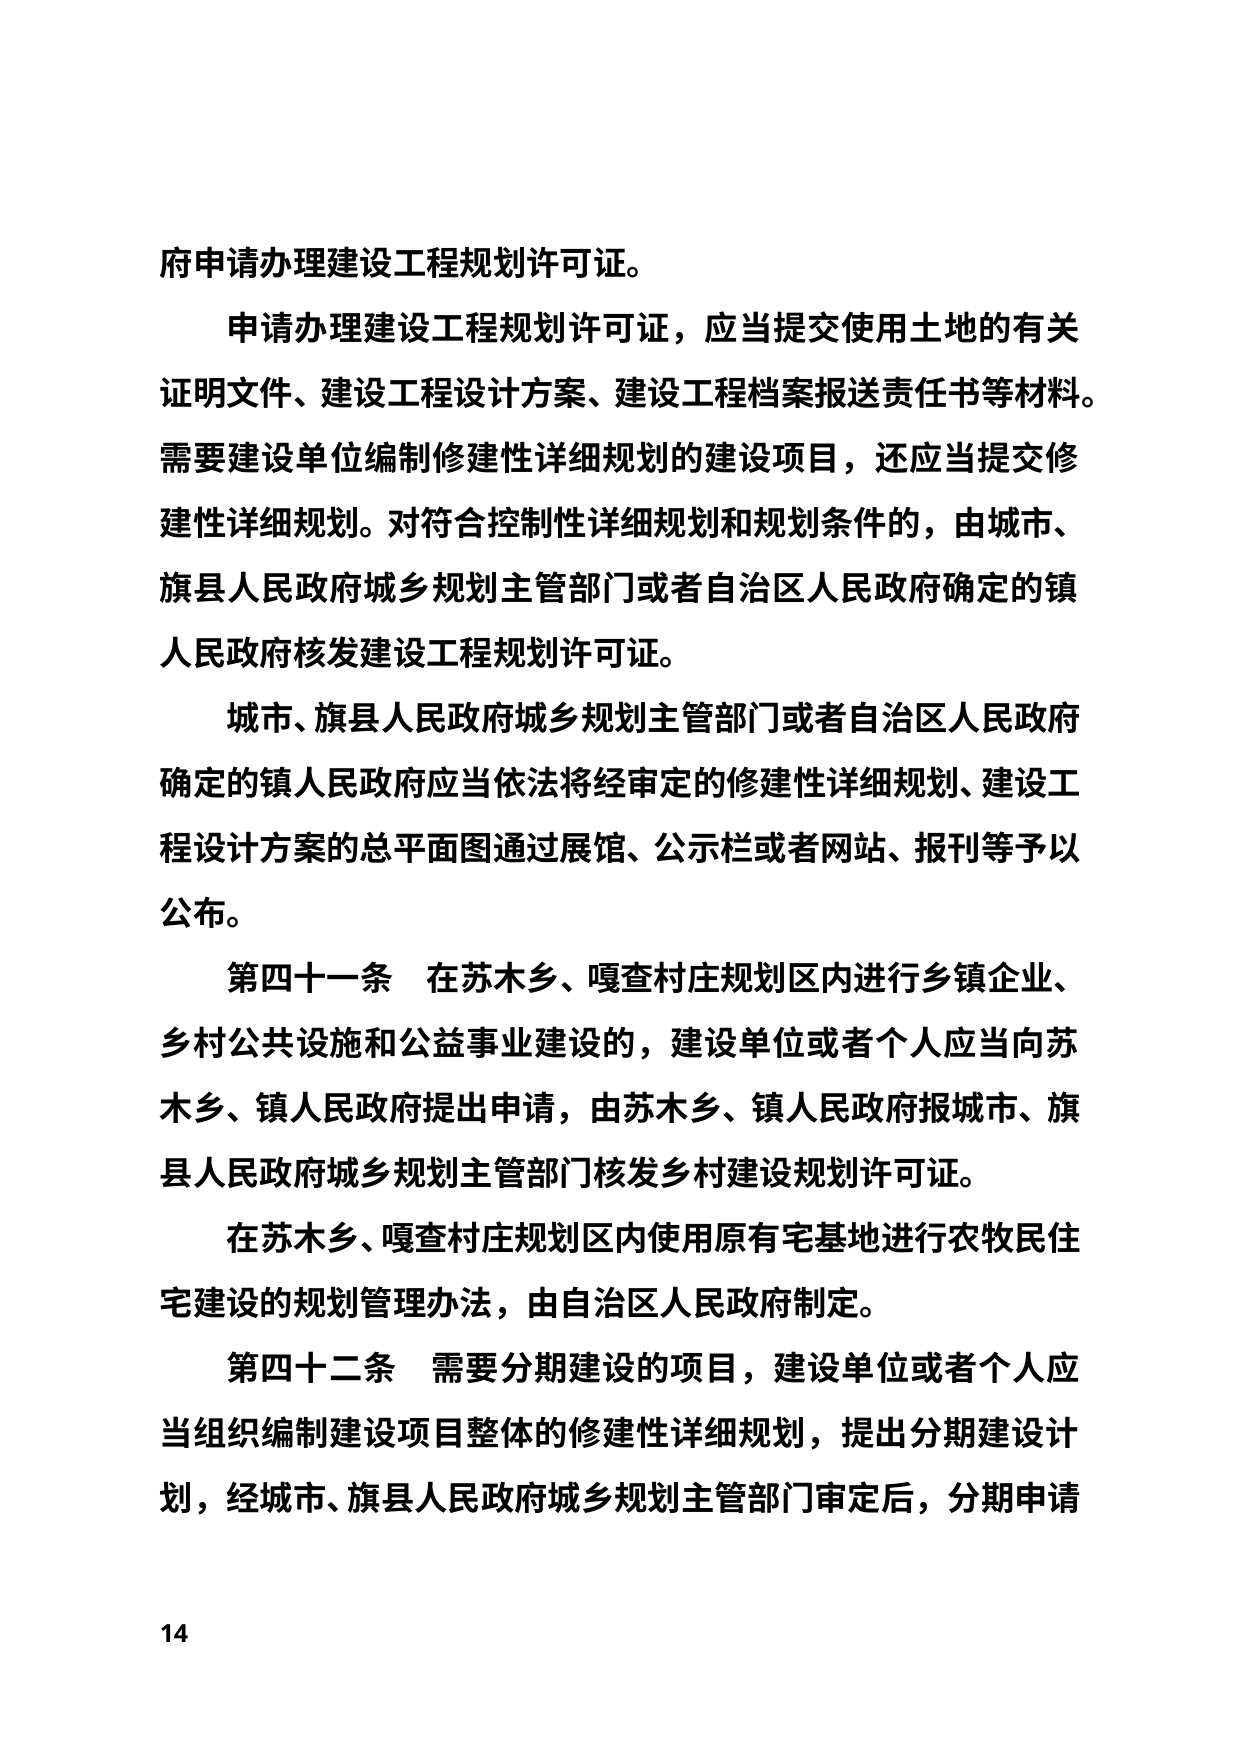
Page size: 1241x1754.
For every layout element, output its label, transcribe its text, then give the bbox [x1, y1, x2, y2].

text 城市、旗县人民政府城乡规划主管部门或者自治区人民政府确定的镇人民政府应当依法将经审定的修建性详细规划、建设工程设计方案的总平面图通过展馆、公示栏或者网站、报刊等予以公布。 [159, 813, 1081, 1073]
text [159, 1463, 1081, 1528]
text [159, 228, 1081, 423]
text 在苏木乡、嘎查村庄规划区内使用原有宅基地进行农牧民住宅建设的规划管理办法，由自治区人民政府制定。 [159, 1333, 1081, 1463]
text 申请办理建设工程规划许可证，应当提交使用土地的有关证明文件、建设工程设计方案、建设工程档案报送责任书等材料。需要建设单位编制修建性详细规划的建设项目，还应当提交修建性详细规划。对符合控制性详细规划和规划条件的，由城市、旗县人民政府城乡规划主管部门或者自治区人民政府确定的镇人民政府核发建设工程规划许可证。 [159, 423, 1081, 813]
text 第四十一条 在苏木乡、嘎查村庄规划区内进行乡镇企业、乡村公共设施和公益事业建设的，建设单位或者个人应当向苏木乡、镇人民政府提出申请，由苏木乡、镇人民政府报城市、旗县人民政府城乡规划主管部门核发乡村建设规划许可证。 [159, 1073, 1081, 1333]
